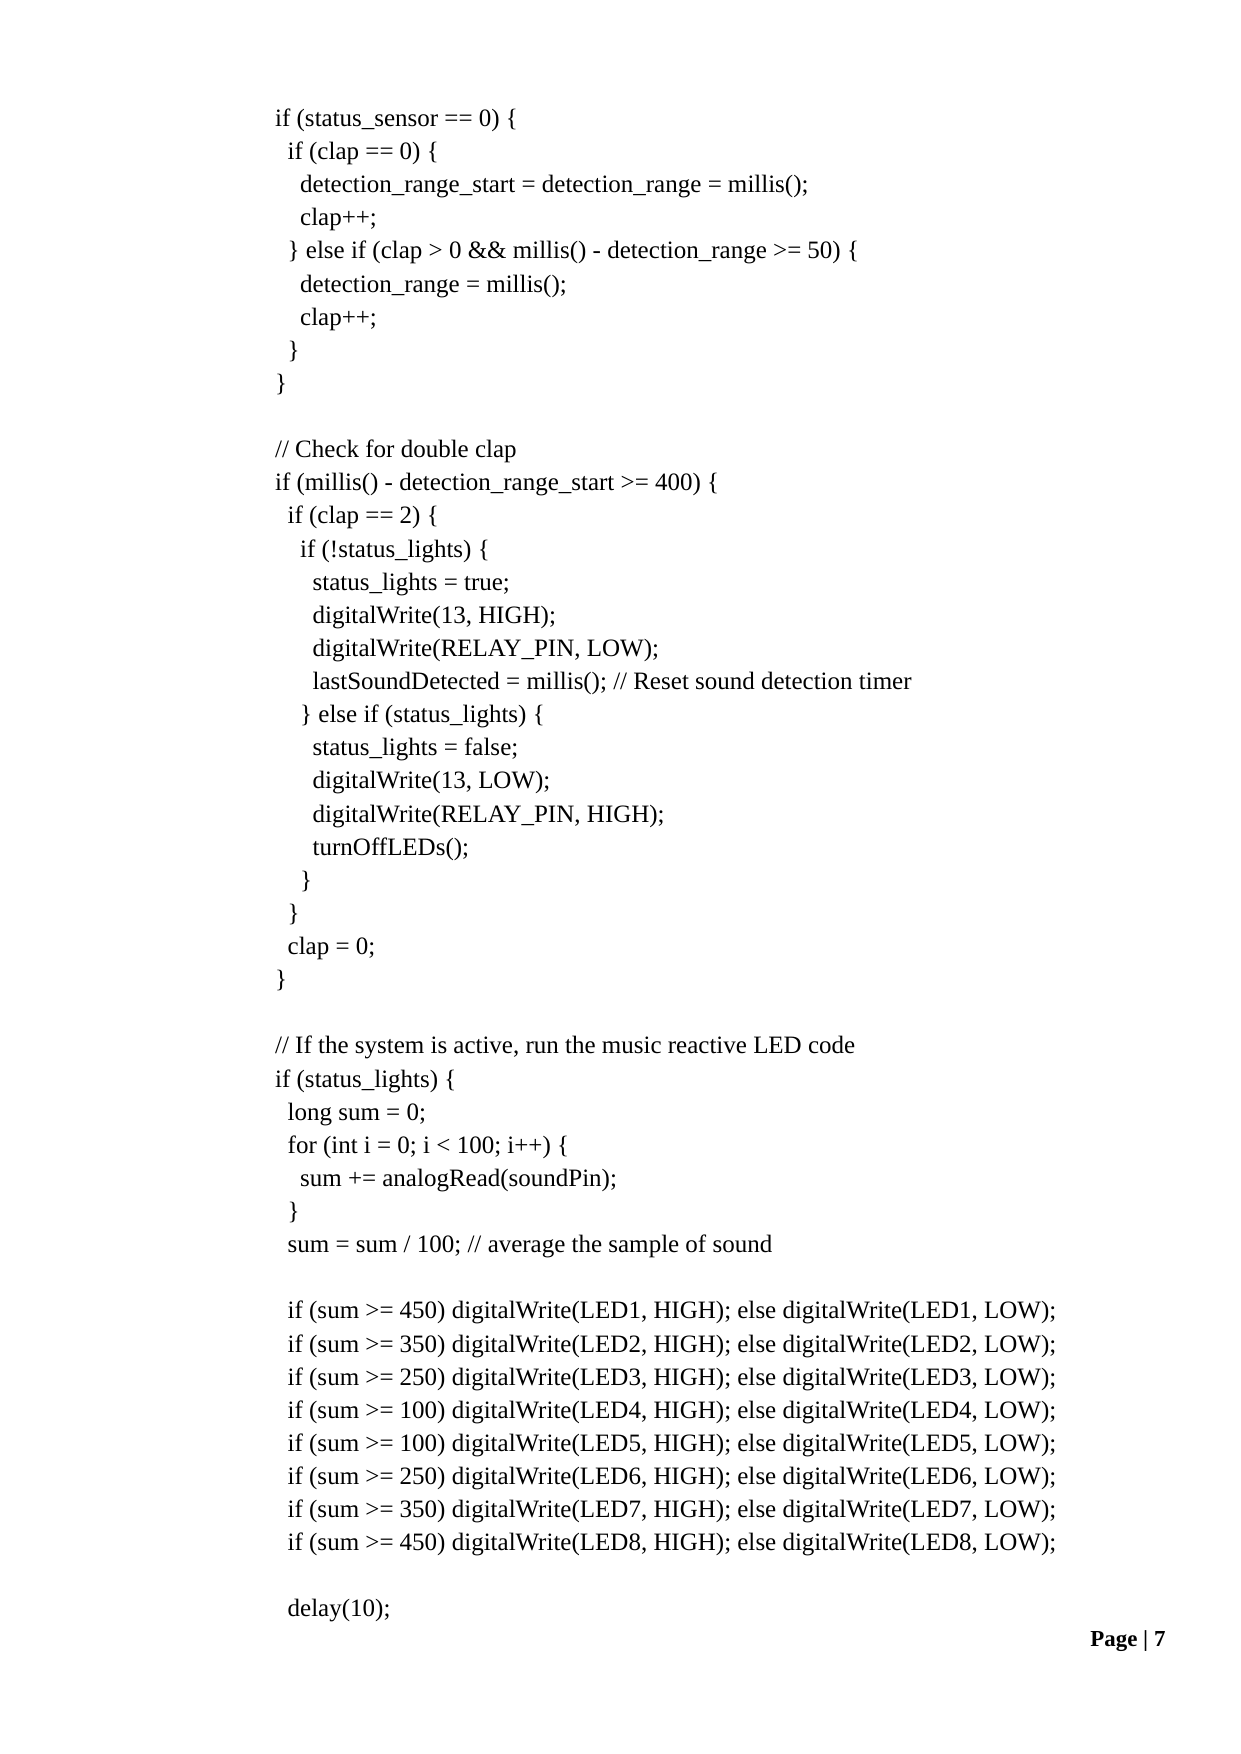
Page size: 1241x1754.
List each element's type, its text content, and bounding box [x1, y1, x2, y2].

text } [262, 964, 1165, 993]
text sum += analogRead(soundPin); [262, 1163, 1165, 1192]
text digitalWrite(13, HIGH); [262, 600, 1165, 629]
text if (sum >= 350) digitalWrite(LED2, HIGH); else digitalWrite(LED2, LOW); [262, 1329, 1165, 1357]
text clap = 0; [262, 931, 1165, 960]
text digitalWrite(RELAY_PIN, LOW); [262, 633, 1165, 662]
text if (clap == 2) { [262, 501, 1165, 529]
text } [262, 865, 1165, 894]
text } [262, 368, 1165, 397]
text long sum = 0; [262, 1097, 1165, 1126]
text digitalWrite(13, LOW); [262, 766, 1165, 794]
text clap++; [262, 202, 1165, 231]
text detection_range_start = detection_range = millis(); [262, 169, 1165, 198]
text digitalWrite(RELAY_PIN, HIGH); [262, 799, 1165, 827]
text if (millis() - detection_range_start >= 400) { [262, 467, 1165, 496]
text } [262, 898, 1165, 927]
text } [262, 1196, 1165, 1225]
text } [262, 335, 1165, 364]
text detection_range = millis(); [262, 269, 1165, 297]
text } else if (status_lights) { [262, 699, 1165, 728]
text status_lights = false; [262, 732, 1165, 761]
text status_lights = true; [262, 567, 1165, 596]
text sum = sum / 100; // average the sample of sound [262, 1229, 1165, 1258]
text turnOffLEDs(); [262, 832, 1165, 861]
text if (sum >= 450) digitalWrite(LED1, HIGH); else digitalWrite(LED1, LOW); [262, 1296, 1165, 1324]
text lastSoundDetected = millis(); // Reset sound detection timer [262, 666, 1165, 695]
text if (sum >= 250) digitalWrite(LED6, HIGH); else digitalWrite(LED6, LOW); [262, 1461, 1165, 1490]
text if (!status_lights) { [262, 534, 1165, 562]
text if (status_sensor == 0) { [262, 103, 1165, 132]
text for (int i = 0; i < 100; i++) { [262, 1130, 1165, 1159]
text if (clap == 0) { [262, 136, 1165, 165]
text clap++; [262, 302, 1165, 331]
text if (sum >= 350) digitalWrite(LED7, HIGH); else digitalWrite(LED7, LOW); [262, 1494, 1165, 1523]
text // If the system is active, run the music reactive LED code [262, 1031, 1165, 1059]
text if (sum >= 450) digitalWrite(LED8, HIGH); else digitalWrite(LED8, LOW); [262, 1527, 1165, 1556]
text if (sum >= 250) digitalWrite(LED3, HIGH); else digitalWrite(LED3, LOW); [262, 1362, 1165, 1391]
text } else if (clap > 0 && millis() - detection_range >= 50) { [262, 236, 1165, 264]
text delay(10); [262, 1593, 1165, 1622]
text if (sum >= 100) digitalWrite(LED4, HIGH); else digitalWrite(LED4, LOW); [262, 1395, 1165, 1424]
text if (status_lights) { [262, 1064, 1165, 1092]
text if (sum >= 100) digitalWrite(LED5, HIGH); else digitalWrite(LED5, LOW); [262, 1428, 1165, 1457]
text // Check for double clap [262, 434, 1165, 463]
